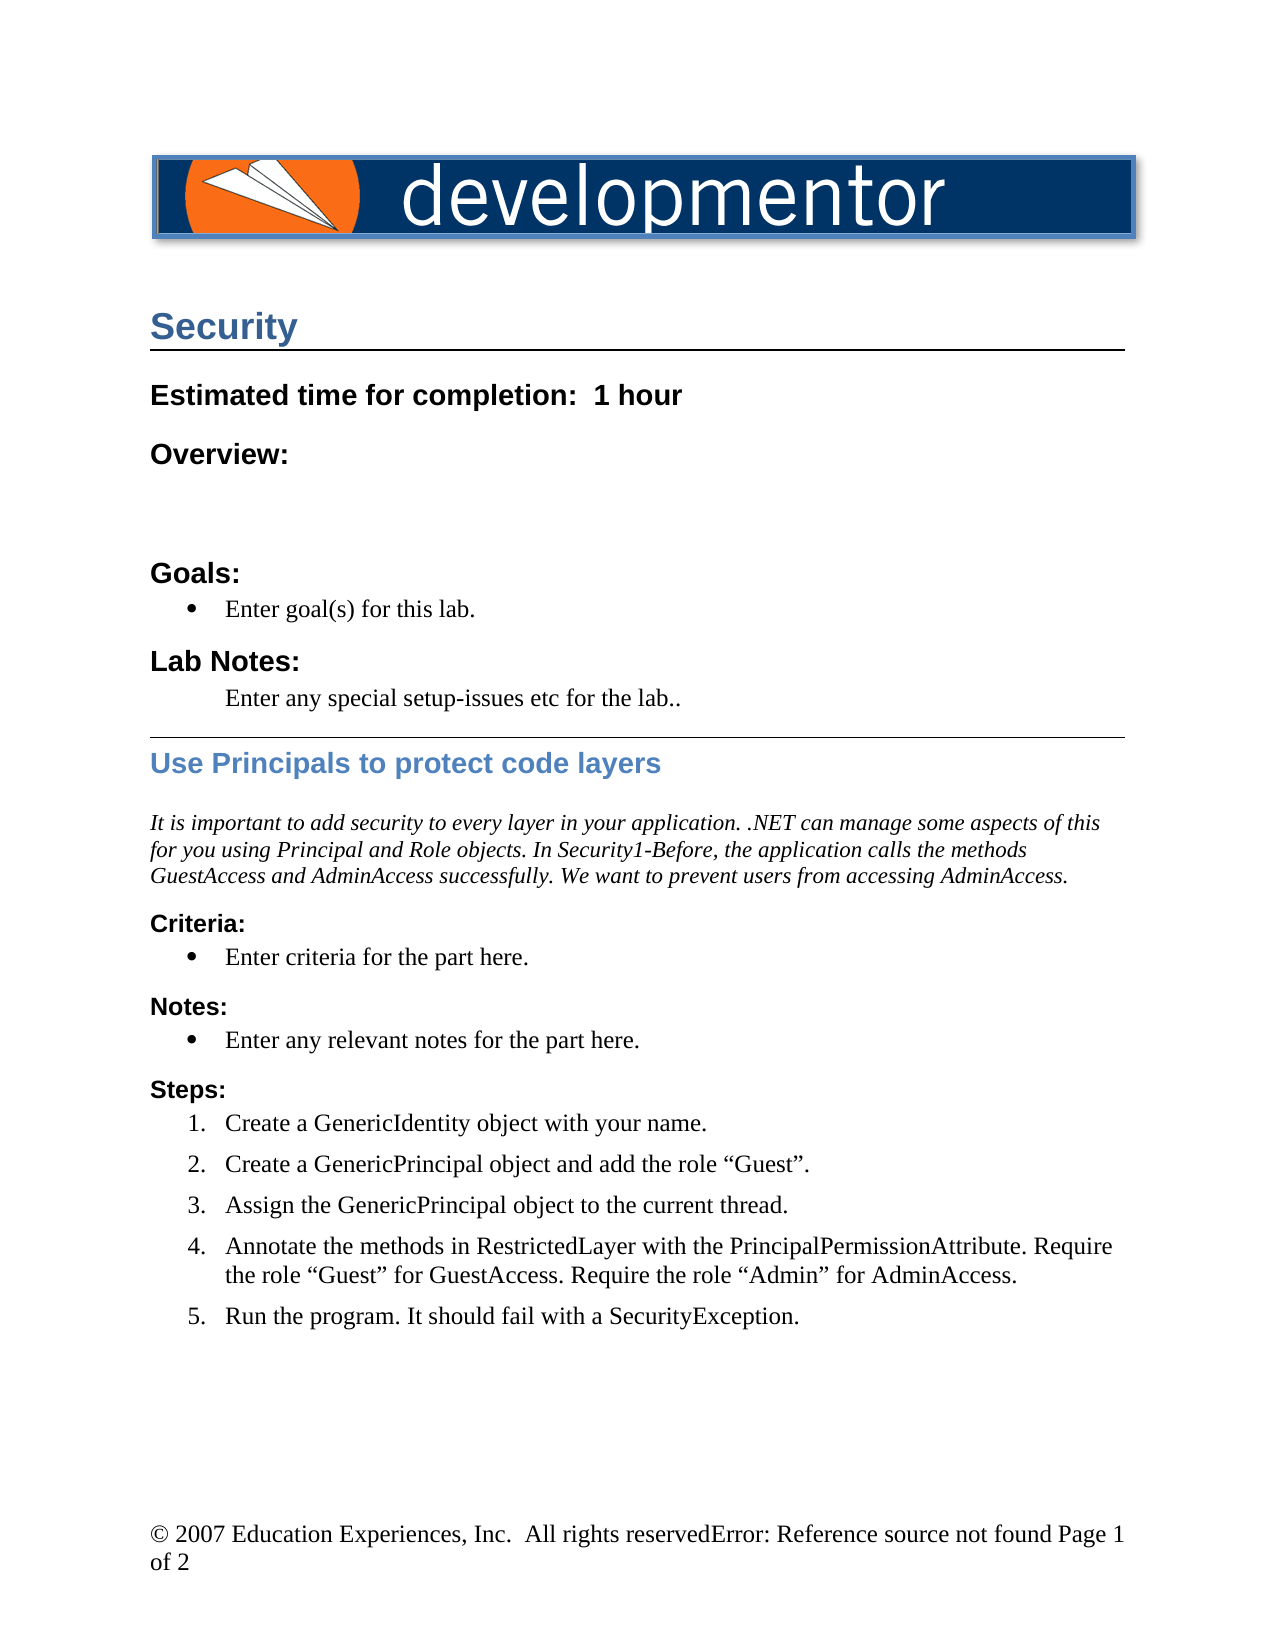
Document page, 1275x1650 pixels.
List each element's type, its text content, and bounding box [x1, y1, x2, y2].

text Notes: [150, 992, 1125, 1021]
text Lab Notes: [150, 644, 1125, 678]
text Estimated time for completion: 1 hour [150, 378, 1125, 411]
picture [156, 159, 1131, 234]
list Run the program. It should fail with a SecurityException. [187, 1301, 1125, 1330]
text Goals: [150, 556, 1125, 589]
list Create a GenericIdentity object with your name. [187, 1108, 1125, 1136]
text Overview: [150, 437, 1125, 471]
title Security [150, 304, 1125, 349]
list Create a GenericPrincipal object and add the role “Guest”. [187, 1149, 1125, 1178]
text It is important to add security to every layer in your application. .NET can manage some aspects of this for you using Principal and Role objects. In Security1-Before, the application calls the methods GuestAccess and AdminAccess successfully. We want to prevent users from accessing AdminAccess. [150, 809, 1125, 888]
list Assign the GenericPrincipal object to the current thread. [187, 1190, 1125, 1219]
text Criteria: [150, 909, 1125, 938]
list Annotate the methods in RestrictedLayer with the PrincipalPermissionAttribute. Require the role “Guest” for GuestAccess. Require the role “Admin” for AdminAccess. [187, 1231, 1125, 1289]
text Steps: [150, 1074, 1125, 1103]
title Use Principals to protect code layers [150, 738, 1125, 779]
text . [225, 683, 1125, 711]
